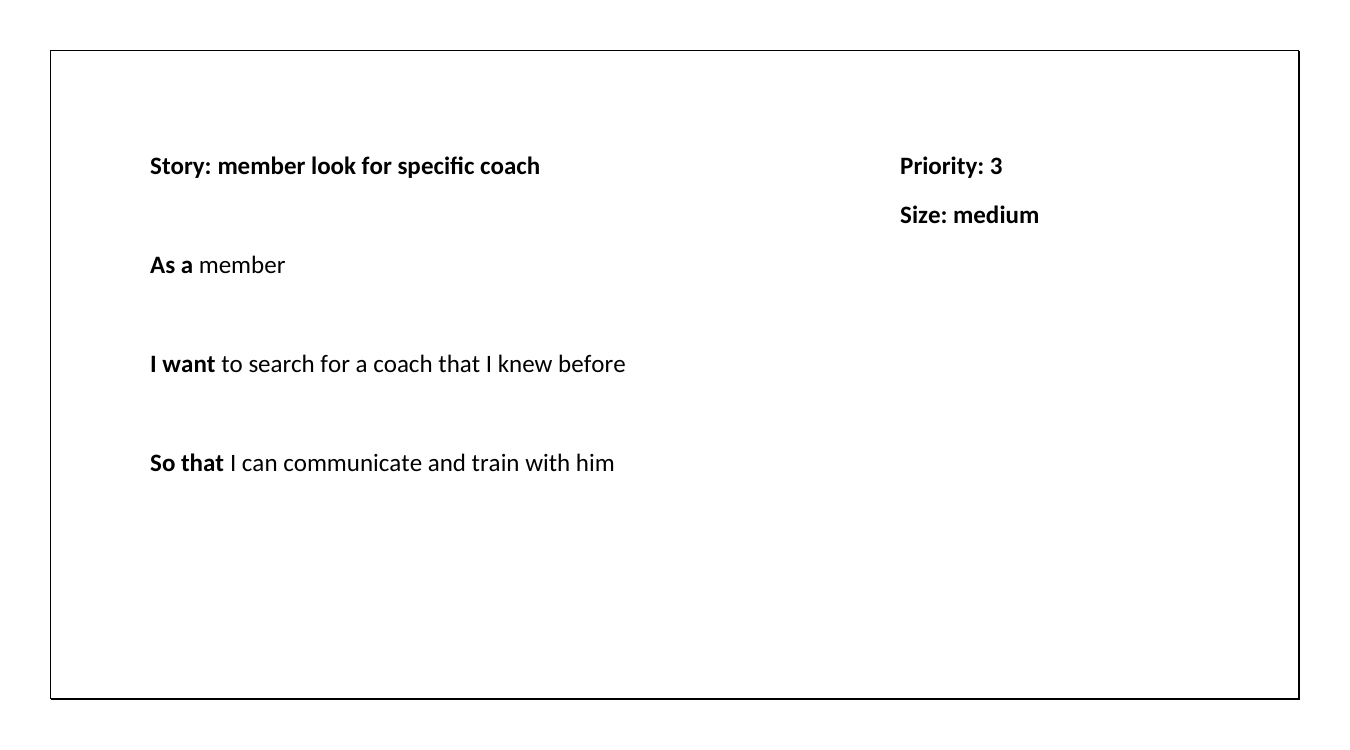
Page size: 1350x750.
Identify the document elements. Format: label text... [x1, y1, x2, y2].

text Size: medium [150, 199, 1199, 230]
text I want to search for a coach that I knew before [150, 348, 1199, 379]
text Story: member look for specific coach Priority: 3 [150, 150, 1199, 181]
text As a member [150, 249, 1199, 280]
text So that I can communicate and train with him [150, 447, 1199, 478]
